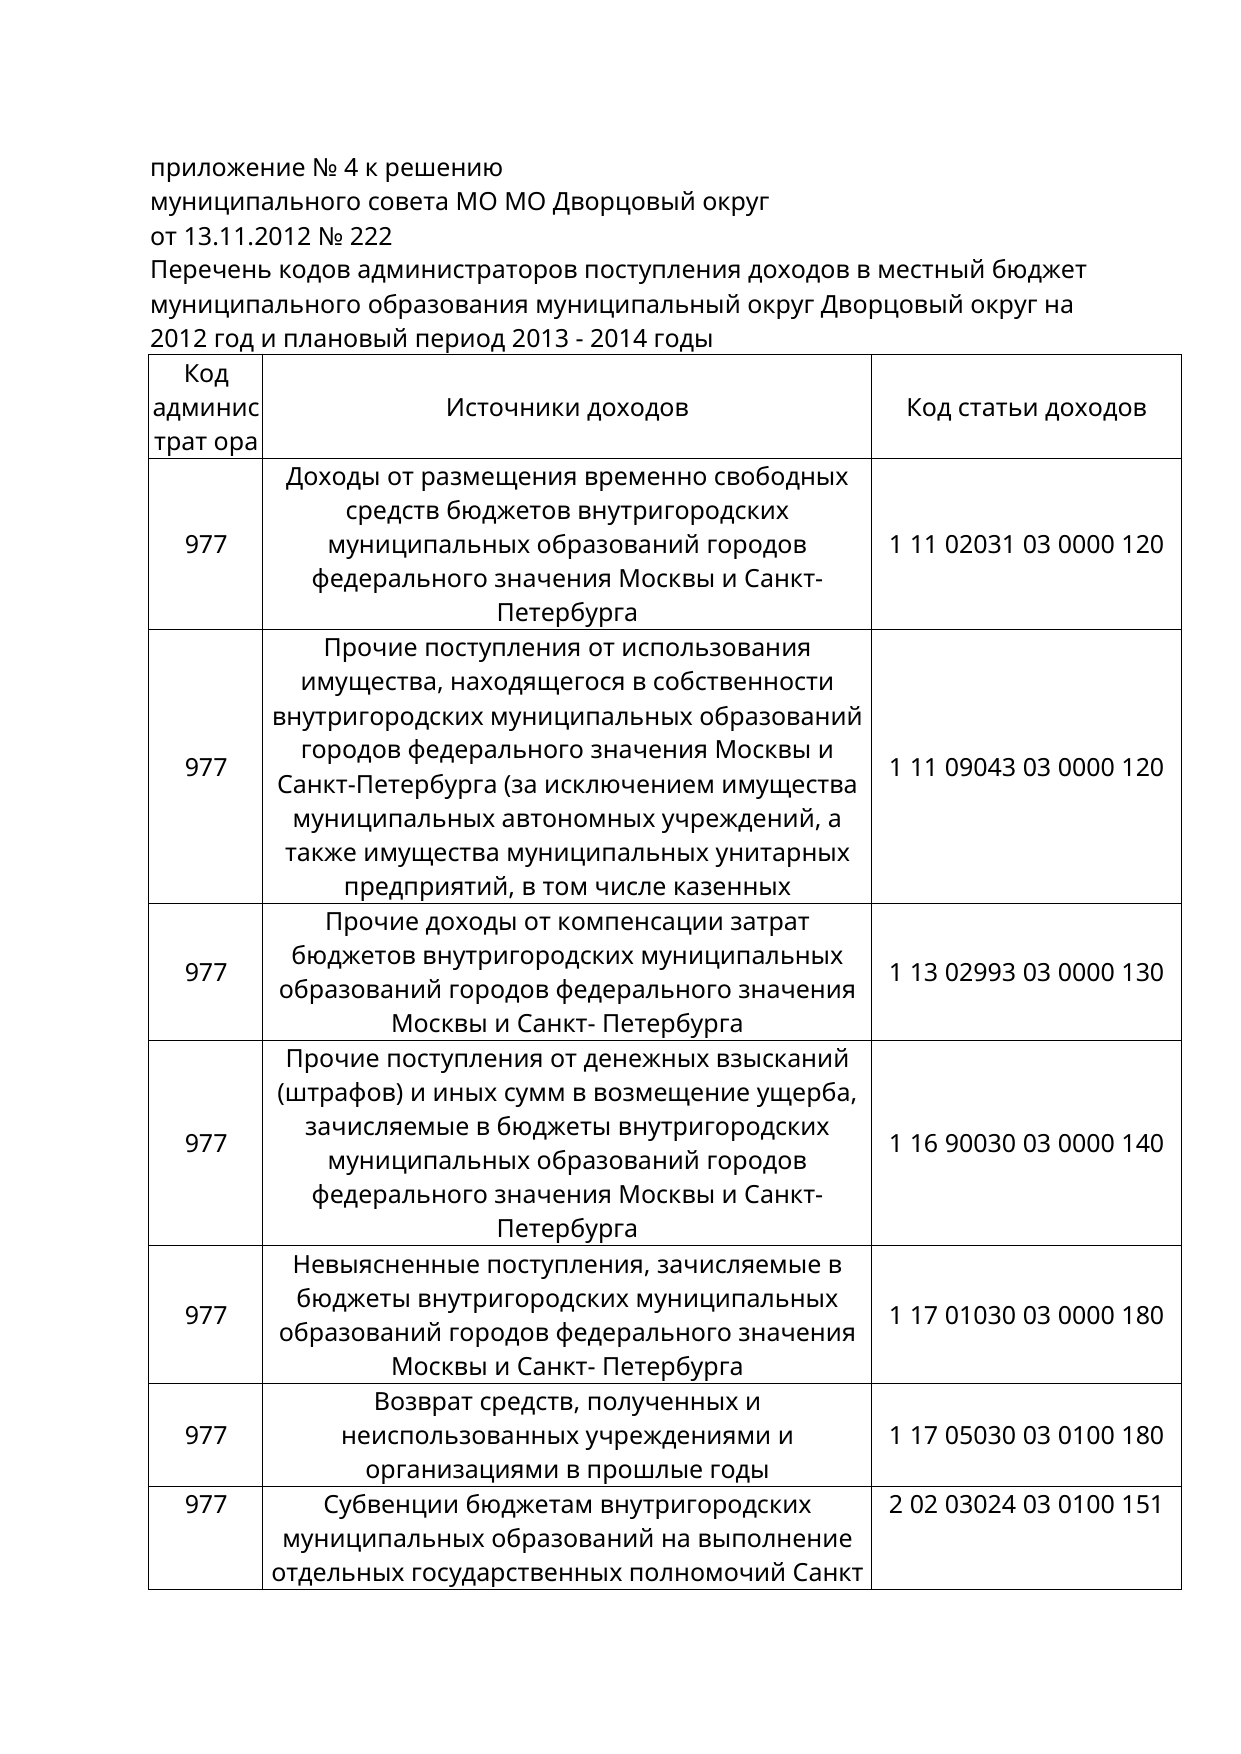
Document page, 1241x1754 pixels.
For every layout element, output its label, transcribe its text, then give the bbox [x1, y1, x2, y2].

table_header Код статьи доходов [872, 355, 1181, 458]
table_cell 977 [149, 1041, 262, 1245]
table_cell 977 [149, 630, 262, 902]
table_header Код администрат ора [149, 355, 262, 458]
table_cell 1 17 01030 03 0000 180 [872, 1246, 1181, 1382]
table_cell 1 11 09043 03 0000 120 [872, 630, 1181, 902]
table_cell 1 11 02031 03 0000 120 [872, 459, 1181, 629]
table_cell 977 [149, 1384, 262, 1486]
text приложение № 4 к решению [150, 150, 1090, 184]
table_cell 977 [149, 1246, 262, 1382]
table_cell Невыясненные поступления, зачисляемые в бюджеты внутригородских муниципальных образований городов федерального значения Москвы и Санкт- Петербурга [263, 1246, 871, 1382]
text Перечень кодов администраторов поступления доходов в местный бюджет муниципального образования муниципальный округ Дворцовый округ на 2012 год и плановый период 2013 - 2014 годы [150, 252, 1090, 354]
table_cell 977 [149, 459, 262, 629]
table_cell Возврат средств, полученных и неиспользованных учреждениями и организациями в прошлые годы [263, 1384, 871, 1486]
table_cell Прочие поступления от денежных взысканий (штрафов) и иных сумм в возмещение ущерба, зачисляемые в бюджеты внутригородских муниципальных образований городов федерального значения Москвы и Санкт-Петербурга [263, 1041, 871, 1245]
table_header Источники доходов [263, 355, 871, 458]
table_cell 1 16 90030 03 0000 140 [872, 1041, 1181, 1245]
table_cell Доходы от размещения временно свободных средств бюджетов внутригородских муниципальных образований городов федерального значения Москвы и Санкт-Петербурга [263, 459, 871, 629]
table_cell Прочие поступления от использования имущества, находящегося в собственности внутригородских муниципальных образований городов федерального значения Москвы и Санкт-Петербурга (за исключением имущества муниципальных автономных учреждений, а также имущества муниципальных унитарных предприятий, в том числе казенных [263, 630, 871, 902]
table_cell 1 13 02993 03 0000 130 [872, 904, 1181, 1040]
table_cell 977 [149, 904, 262, 1040]
table_cell Прочие доходы от компенсации затрат бюджетов внутригородских муниципальных образований городов федерального значения Москвы и Санкт- Петербурга [263, 904, 871, 1040]
text от 13.11.2012 № 222 [150, 218, 1090, 252]
text муниципального совета МО МО Дворцовый округ [150, 184, 1090, 218]
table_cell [263, 1487, 871, 1589]
table_cell 1 17 05030 03 0100 180 [872, 1384, 1181, 1486]
table_cell 977 [149, 1487, 262, 1589]
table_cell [872, 1487, 1181, 1589]
